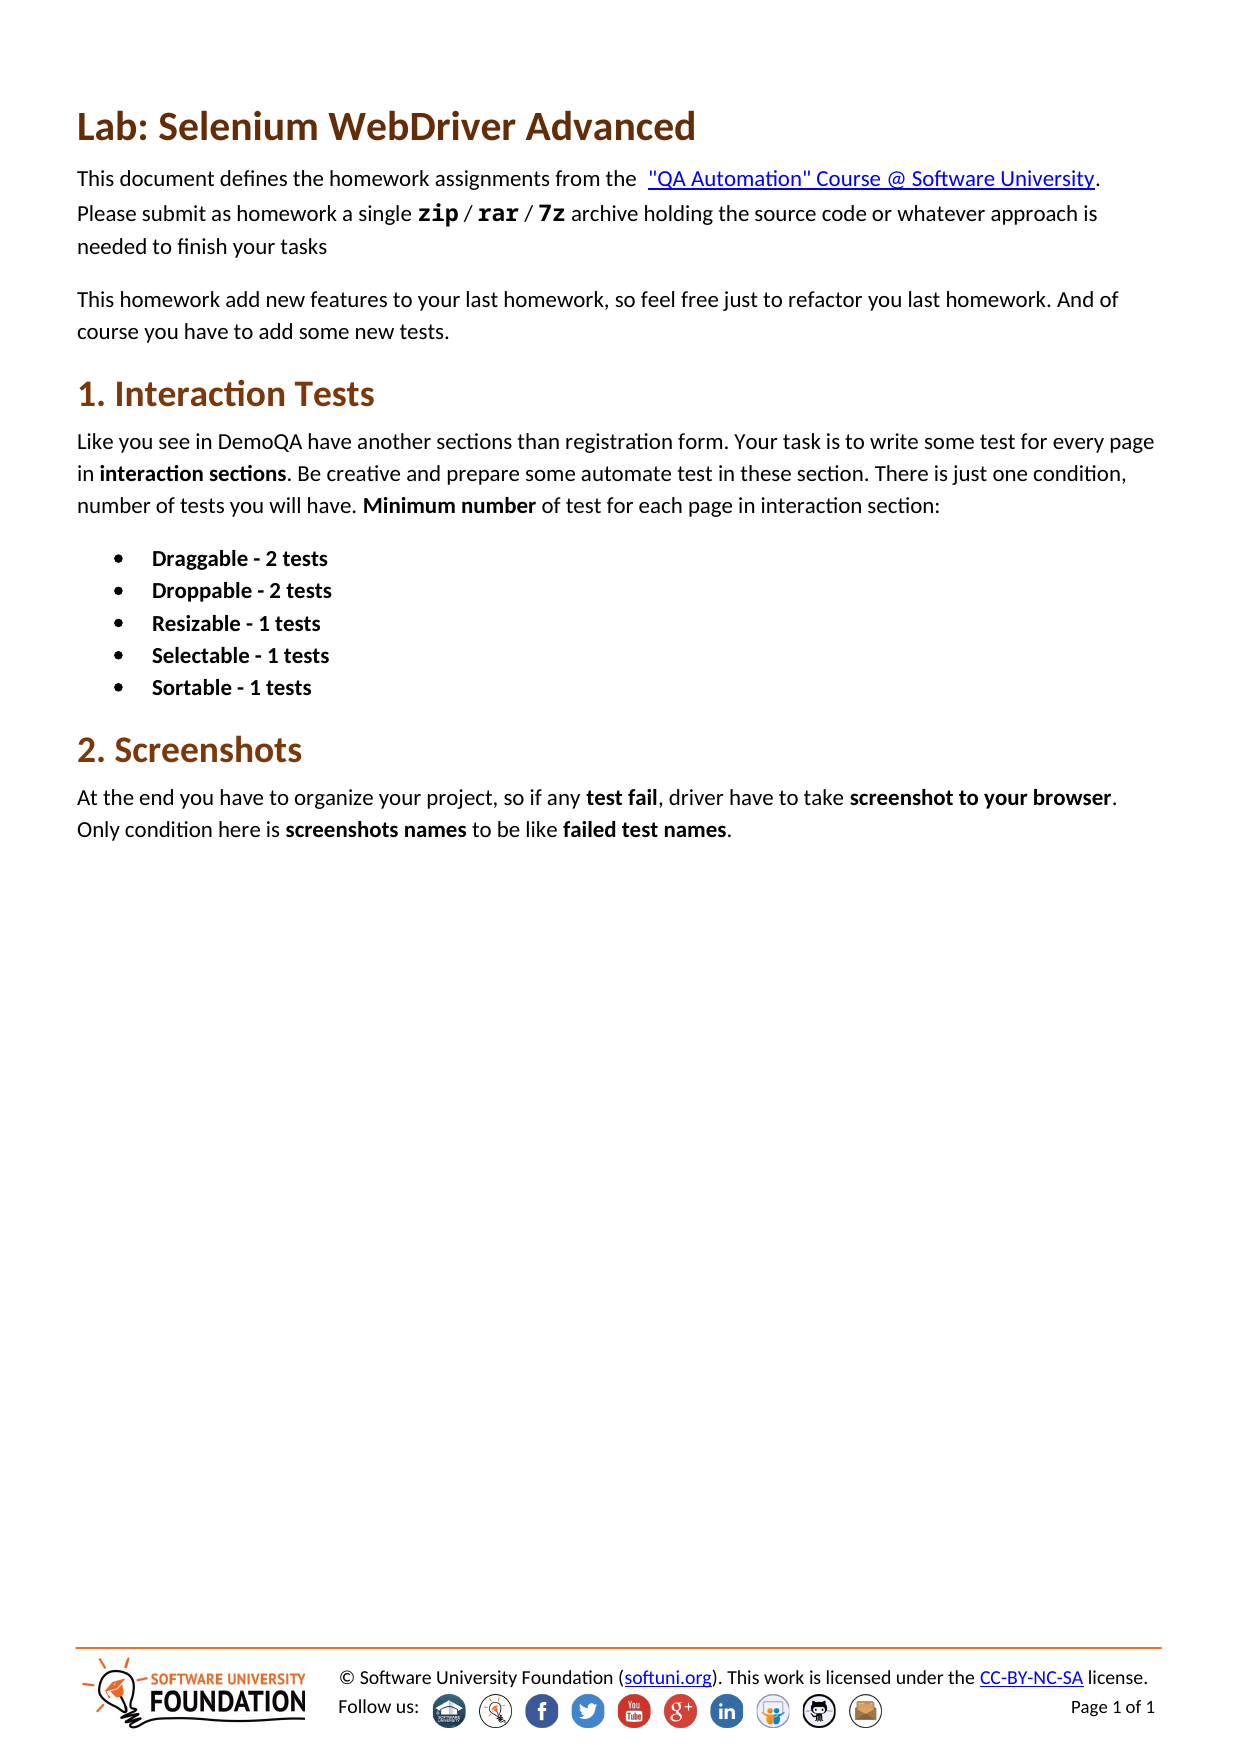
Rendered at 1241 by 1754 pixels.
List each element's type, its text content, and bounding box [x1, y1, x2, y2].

picture [710, 1694, 744, 1728]
text This homework add new features to your last homework, so feel free just to refactor you last homework. And of course you have to add some new tests. [77, 285, 1163, 345]
picture [849, 1694, 882, 1728]
subtitle Interaction Tests [77, 370, 1163, 416]
list Resizable - 1 tests [114, 609, 1163, 637]
picture [664, 1694, 697, 1728]
text Please submit as homework a single zip / rar / 7z archive holding the source code or whatever approach is needed to finish your tasks [77, 196, 1163, 260]
subtitle Lab: Selenium WebDriver Advanced [77, 99, 1163, 150]
text Like you see in DemoQA have another sections than registration form. Your task is to write some test for every page in interaction sections. Be creative and prepare some automate test in these section. There is just one condition, number of tests you will have. Minimum number of test for each page in interaction section: [77, 427, 1163, 519]
list Droppable - 2 tests [114, 577, 1163, 604]
picture [81, 1656, 305, 1729]
picture [479, 1694, 512, 1728]
picture [617, 1694, 651, 1728]
picture [756, 1694, 790, 1728]
picture [571, 1694, 605, 1728]
text At the end you have to organize your project, so if any test fail, driver have to take screenshot to your browser. Only condition here is screenshots names to be like failed test names. [77, 783, 1163, 843]
subtitle Screenshots [77, 726, 1163, 772]
picture [802, 1694, 836, 1728]
text This document defines the homework assignments from the "QA Automation" Course @ Software University. [77, 164, 1163, 192]
list Sortable - 1 tests [114, 673, 1163, 701]
list Draggable - 2 tests [114, 544, 1163, 572]
picture [525, 1694, 559, 1728]
picture [432, 1694, 466, 1728]
list Selectable - 1 tests [114, 641, 1163, 669]
